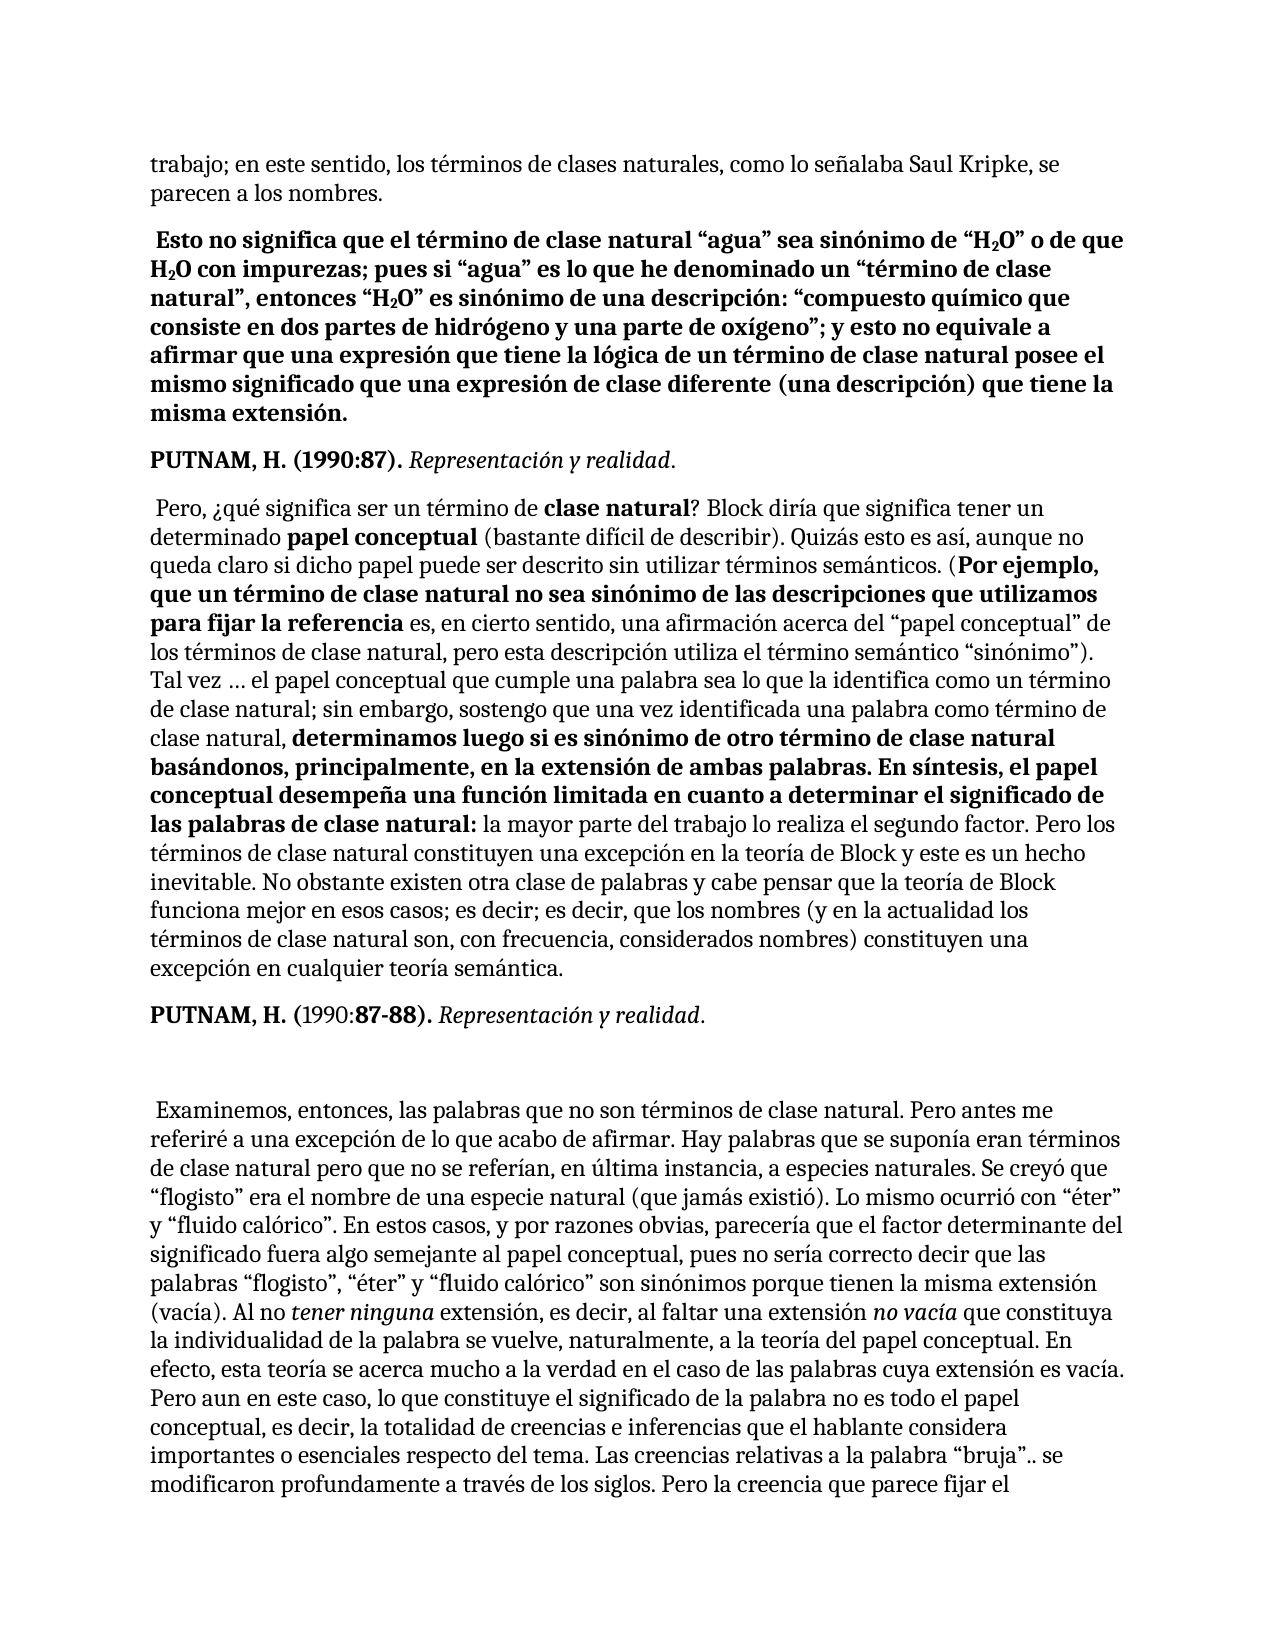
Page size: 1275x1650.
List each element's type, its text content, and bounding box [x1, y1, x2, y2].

text PUTNAM, H. (1990:87). Representación y realidad. [150, 446, 1125, 475]
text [150, 150, 1125, 207]
text Pero, ¿qué significa ser un término de clase natural? Block diría que significa tener un determinado papel conceptual (bastante difícil de describir). Quizás esto es así, aunque no queda claro si dicho papel puede ser descrito sin utilizar términos semánticos. (Por ejemplo, que un término de clase natural no sea sinónimo de las descripciones que utilizamos para fijar la referencia es, en cierto sentido, una afirmación acerca del “papel conceptual” de los términos de clase natural, pero esta descripción utiliza el término semántico “sinónimo”). Tal vez … el papel conceptual que cumple una palabra sea lo que la identifica como un término de clase natural; sin embargo, sostengo que una vez identificada una palabra como término de clase natural, determinamos luego si es sinónimo de otro término de clase natural basándonos, principalmente, en la extensión de ambas palabras. En síntesis, el papel conceptual desempeña una función limitada en cuanto a determinar el significado de las palabras de clase natural: la mayor parte del trabajo lo realiza el segundo factor. Pero los términos de clase natural constituyen una excepción en la teoría de Block y este es un hecho inevitable. No obstante existen otra clase de palabras y cabe pensar que la teoría de Block funciona mejor en esos casos; es decir; es decir, que los nombres (y en la actualidad los términos de clase natural son, con frecuencia, considerados nombres) constituyen una excepción en cualquier teoría semántica. [150, 494, 1125, 982]
text Esto no significa que el término de clase natural “agua” sea sinónimo de “H2O” o de que H2O con impurezas; pues si “agua” es lo que he denominado un “término de clase natural”, entonces “H2O” es sinónimo de una descripción: “compuesto químico que consiste en dos partes de hidrógeno y una parte de oxígeno”; y esto no equivale a afirmar que una expresión que tiene la lógica de un término de clase natural posee el mismo significado que una expresión de clase diferente (una descripción) que tiene la misma extensión. [150, 226, 1125, 427]
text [150, 1096, 1125, 1499]
text PUTNAM, H. (1990:87-88). Representación y realidad. [150, 1001, 1125, 1030]
